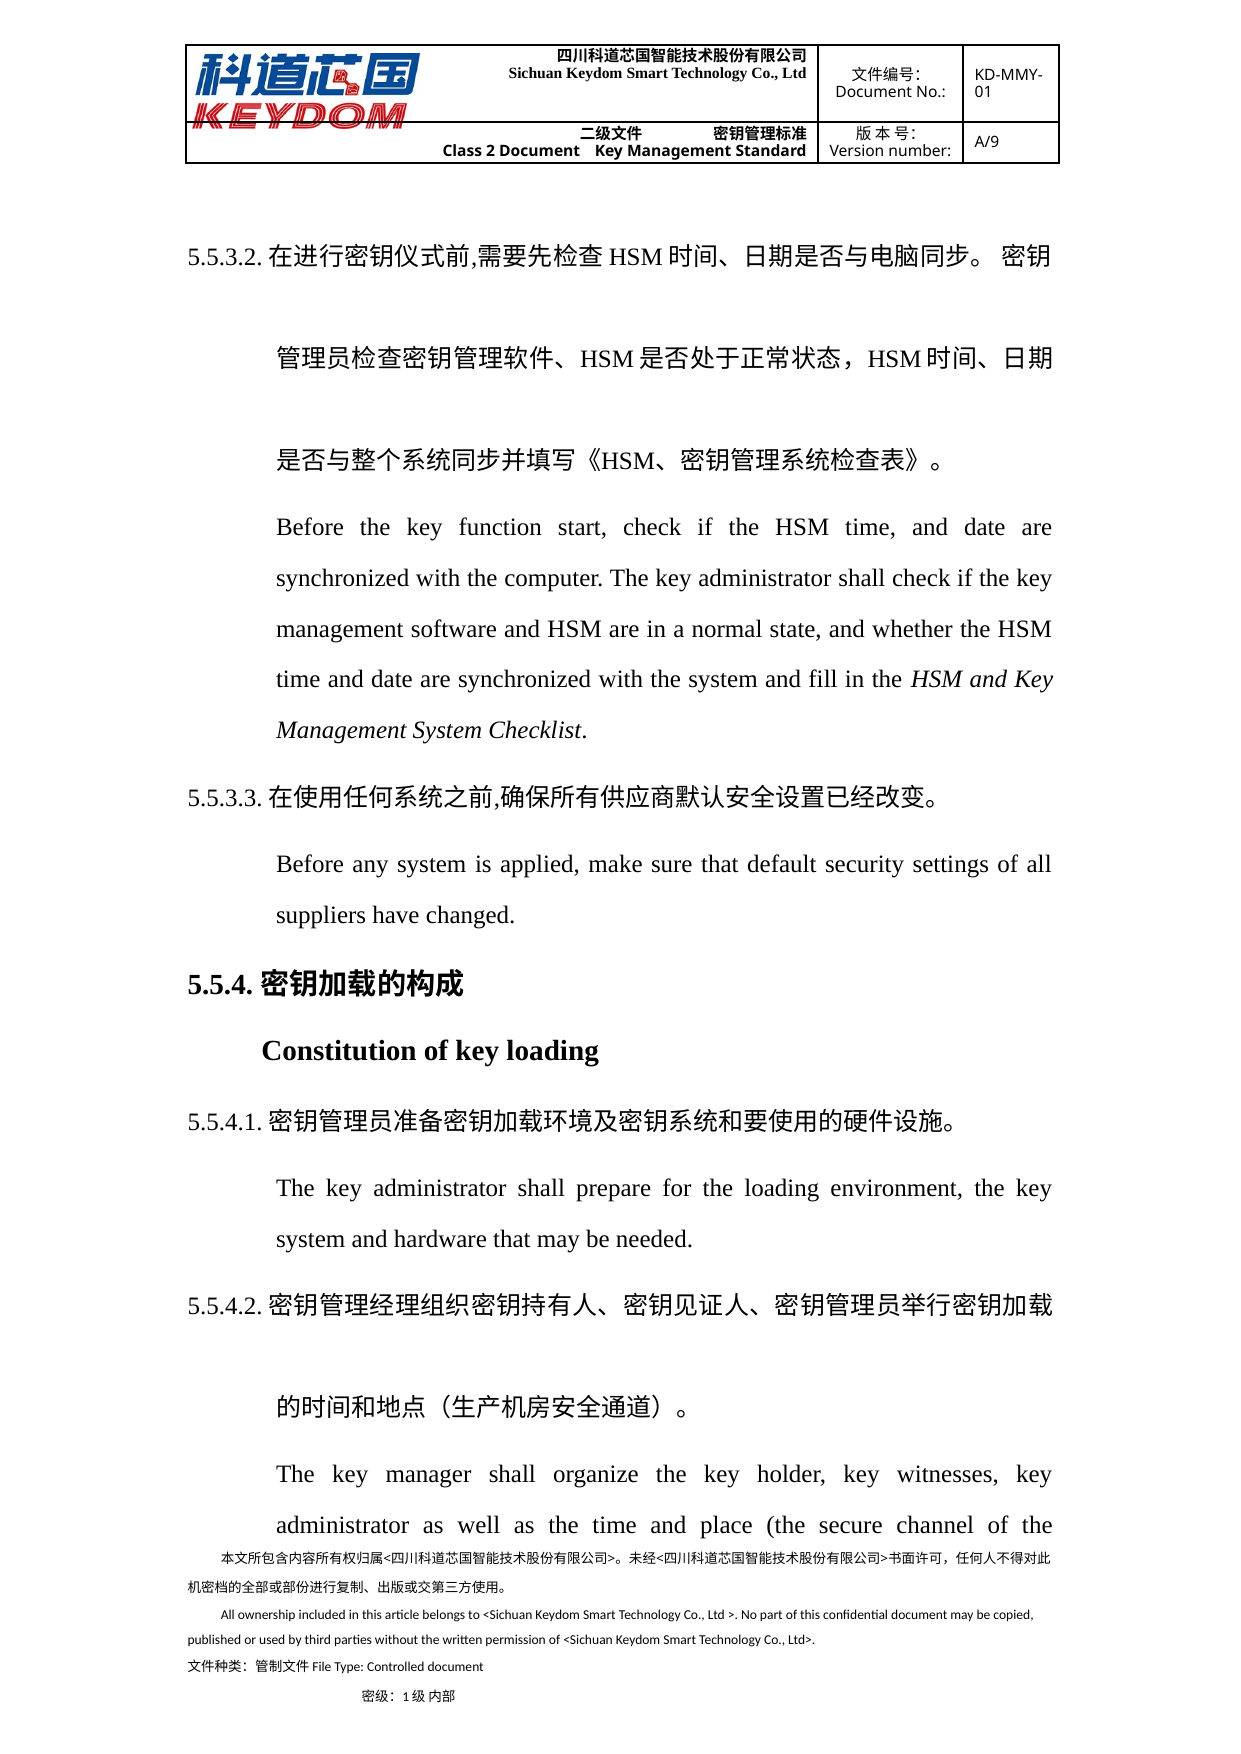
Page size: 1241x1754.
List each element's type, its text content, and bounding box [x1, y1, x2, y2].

list 在使用任何系统之前,确保所有供应商默认安全设置已经改变。 Before any system is applied, make sure that default security settings of all suppliers have changed. [187, 761, 1053, 931]
subtitle 密钥加载的构成 Constitution of key loading [187, 947, 1053, 1066]
picture [192, 123, 420, 129]
list 密钥管理员准备密钥加载环境及密钥系统和要使用的硬件设施。 The key administrator shall prepare for the loading environment, the key system and hardware that may be needed. [187, 1085, 1053, 1255]
picture [192, 53, 420, 121]
list 在进行密钥仪式前,需要先检查HSM时间、日期是否与电脑同步。 密钥管理员检查密钥管理软件、HSM是否处于正常状态，HSM时间、日期是否与整个系统同步并填写《HSM、密钥管理系统检查表》。 Before the key function start, check if the HSM time, and date are synchronized with the computer. The key administrator shall check if the key management software and HSM are in a normal state, and whether the HSM time and date are synchronized with the system and fill in the HSM and Key Management System Checklist. [187, 164, 1053, 747]
